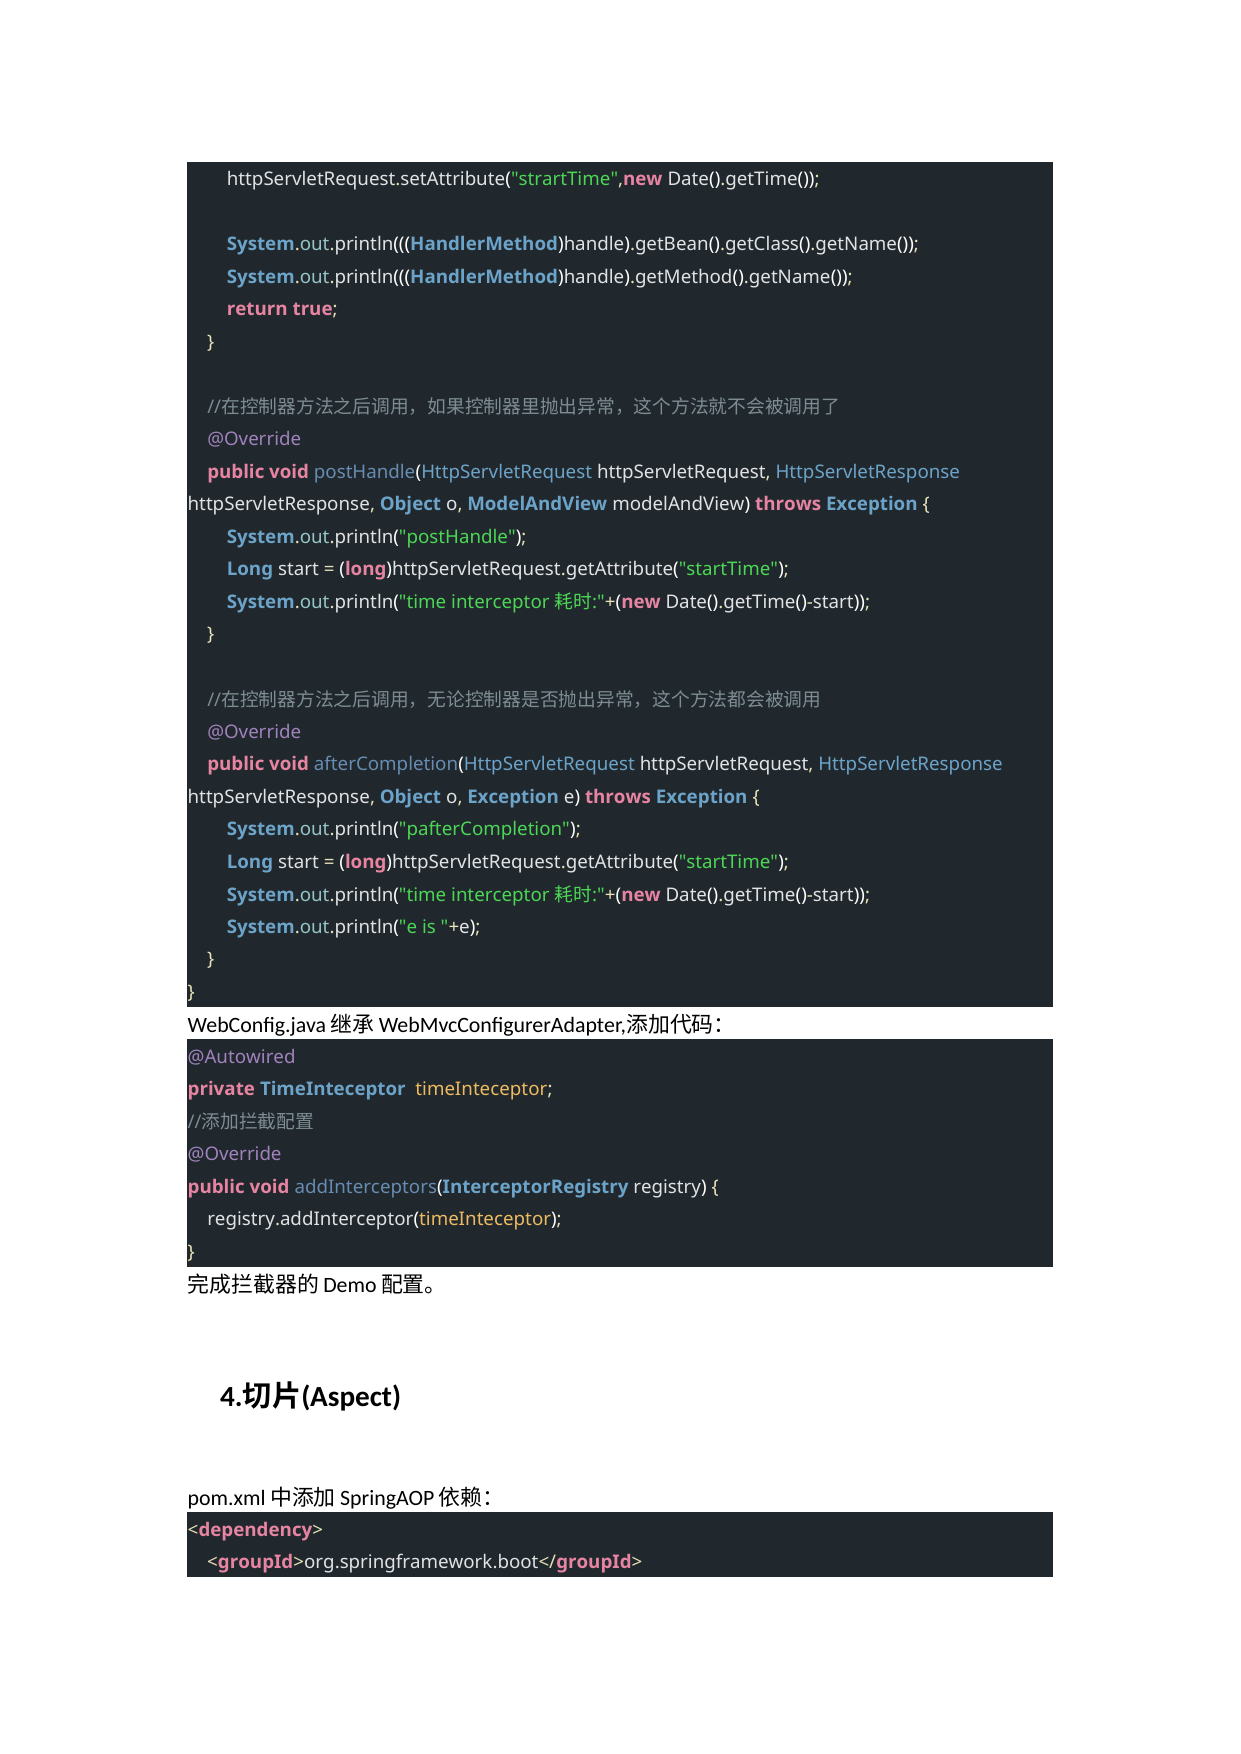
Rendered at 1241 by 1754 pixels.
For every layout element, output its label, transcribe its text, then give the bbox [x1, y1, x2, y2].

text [187, 1512, 1053, 1577]
text WebConfig.java继承WebMvcConfigurerAdapter,添加代码： [187, 1007, 1053, 1039]
text @Autowired private TimeInteceptor timeInteceptor; //添加拦截配置 @Override public void addInterceptors(InterceptorRegistry registry) { registry.addInterceptor(timeInteceptor); } [187, 1039, 1053, 1267]
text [187, 162, 1053, 1007]
text pom.xml中添加SpringAOP依赖： [187, 1480, 1053, 1512]
text 完成拦截器的Demo配置。 [187, 1267, 1053, 1299]
subtitle 4.切片(Aspect) [187, 1361, 1053, 1426]
